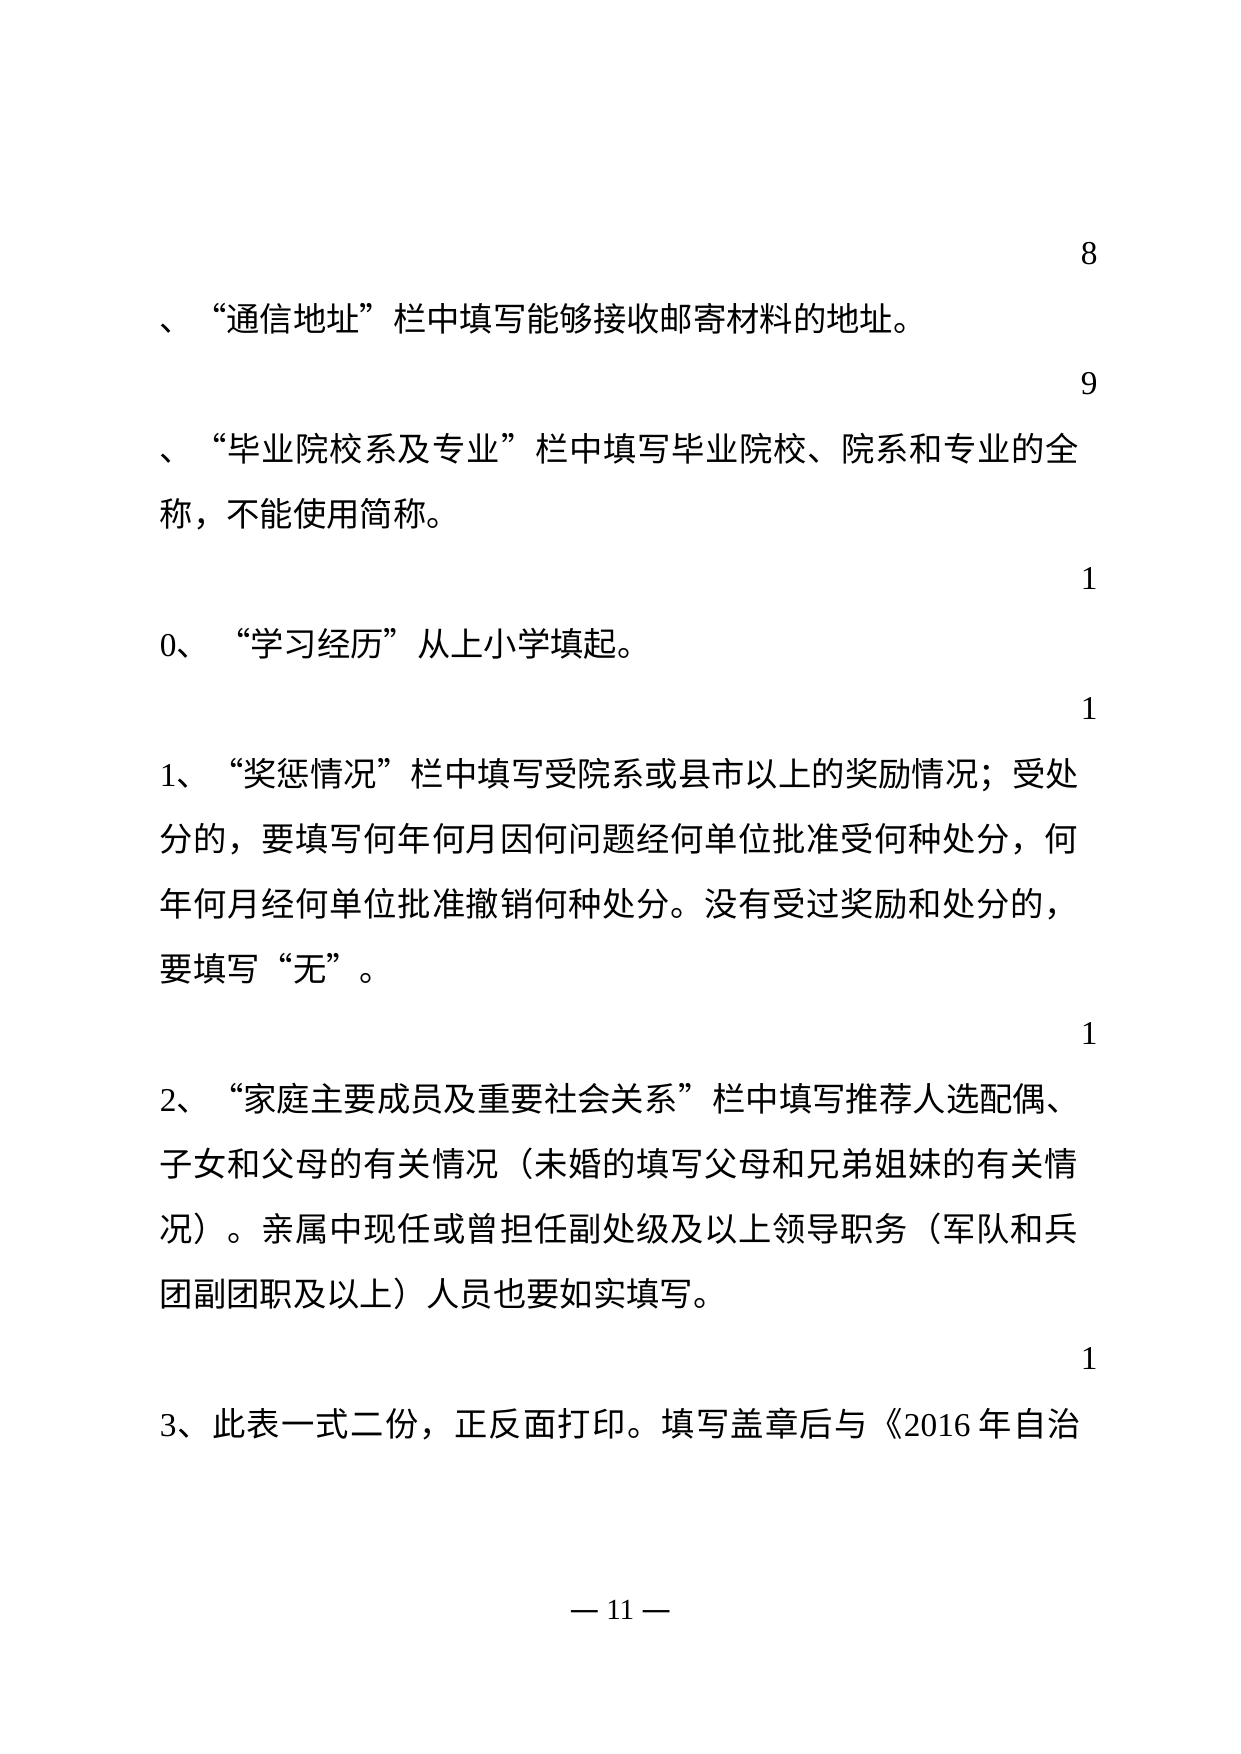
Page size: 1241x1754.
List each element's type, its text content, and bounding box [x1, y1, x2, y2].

text 11、“奖惩情况”栏中填写受院系或县市以上的奖励情况；受处分的，要填写何年何月因何问题经何单位批准受何种处分，何年何月经何单位批准撤销何种处分。没有受过奖励和处分的，要填写“无”。 [159, 674, 1081, 999]
text 10、 “学习经历”从上小学填起。 [159, 544, 1081, 674]
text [159, 1324, 1081, 1454]
text 9、“毕业院校系及专业”栏中填写毕业院校、院系和专业的全称，不能使用简称。 [159, 349, 1081, 544]
text 12、“家庭主要成员及重要社会关系”栏中填写推荐人选配偶、子女和父母的有关情况（未婚的填写父母和兄弟姐妹的有关情况）。亲属中现任或曾担任副处级及以上领导职务（军队和兵团副团职及以上）人员也要如实填写。 [159, 999, 1081, 1324]
text 8、“通信地址”栏中填写能够接收邮寄材料的地址。 [159, 219, 1081, 349]
